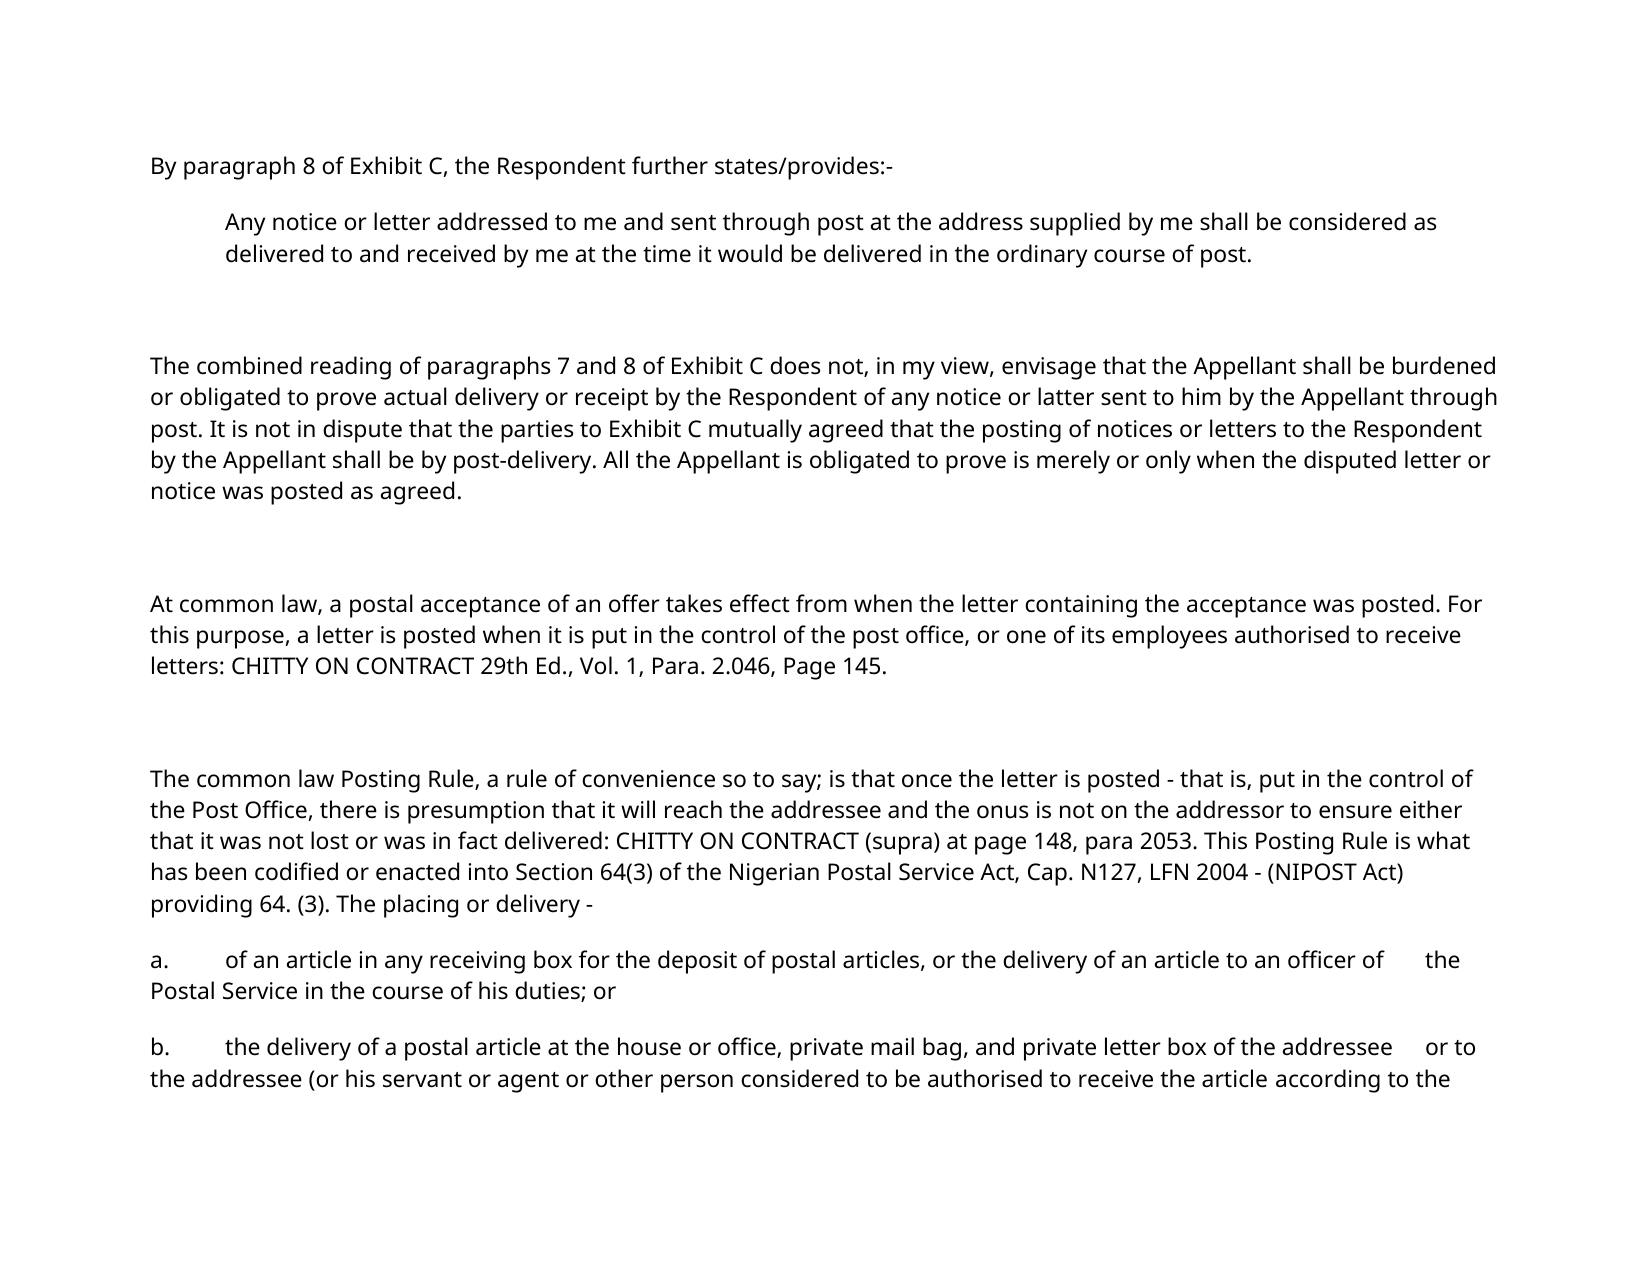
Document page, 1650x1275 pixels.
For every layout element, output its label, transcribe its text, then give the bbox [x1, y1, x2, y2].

text Any notice or letter addressed to me and sent through post at the address supplied by me shall be considered as delivered to and received by me at the time it would be delivered in the ordinary course of post. [225, 206, 1500, 269]
text The common law Posting Rule, a rule of convenience so to say; is that once the letter is posted - that is, put in the control of the Post Office, there is presumption that it will reach the addressee and the onus is not on the addressor to ensure either that it was not lost or was in fact delivered: CHITTY ON CONTRACT (supra) at page 148, para 2053. This Posting Rule is what has been codified or enacted into Section 64(3) of the Nigerian Postal Service Act, Cap. N127, LFN 2004 - (NIPOST Act) providing 64. (3). The placing or delivery - [150, 762, 1500, 919]
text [150, 1031, 1500, 1094]
text By paragraph 8 of Exhibit C, the Respondent further states/provides:- [150, 150, 1500, 181]
text The combined reading of paragraphs 7 and 8 of Exhibit C does not, in my view, envisage that the Appellant shall be burdened or obligated to prove actual delivery or receipt by the Respondent of any notice or latter sent to him by the Appellant through post. It is not in dispute that the parties to Exhibit C mutually agreed that the posting of notices or letters to the Respondent by the Appellant shall be by post-delivery. All the Appellant is obligated to prove is merely or only when the disputed letter or notice was posted as agreed. [150, 350, 1500, 506]
text At common law, a postal acceptance of an offer takes effect from when the letter containing the acceptance was posted. For this purpose, a letter is posted when it is put in the control of the post office, or one of its employees authorised to receive letters: CHITTY ON CONTRACT 29th Ed., Vol. 1, Para. 2.046, Page 145. [150, 587, 1500, 681]
text a. of an article in any receiving box for the deposit of postal articles, or the delivery of an article to an officer of the Postal Service in the course of his duties; or [150, 944, 1500, 1006]
